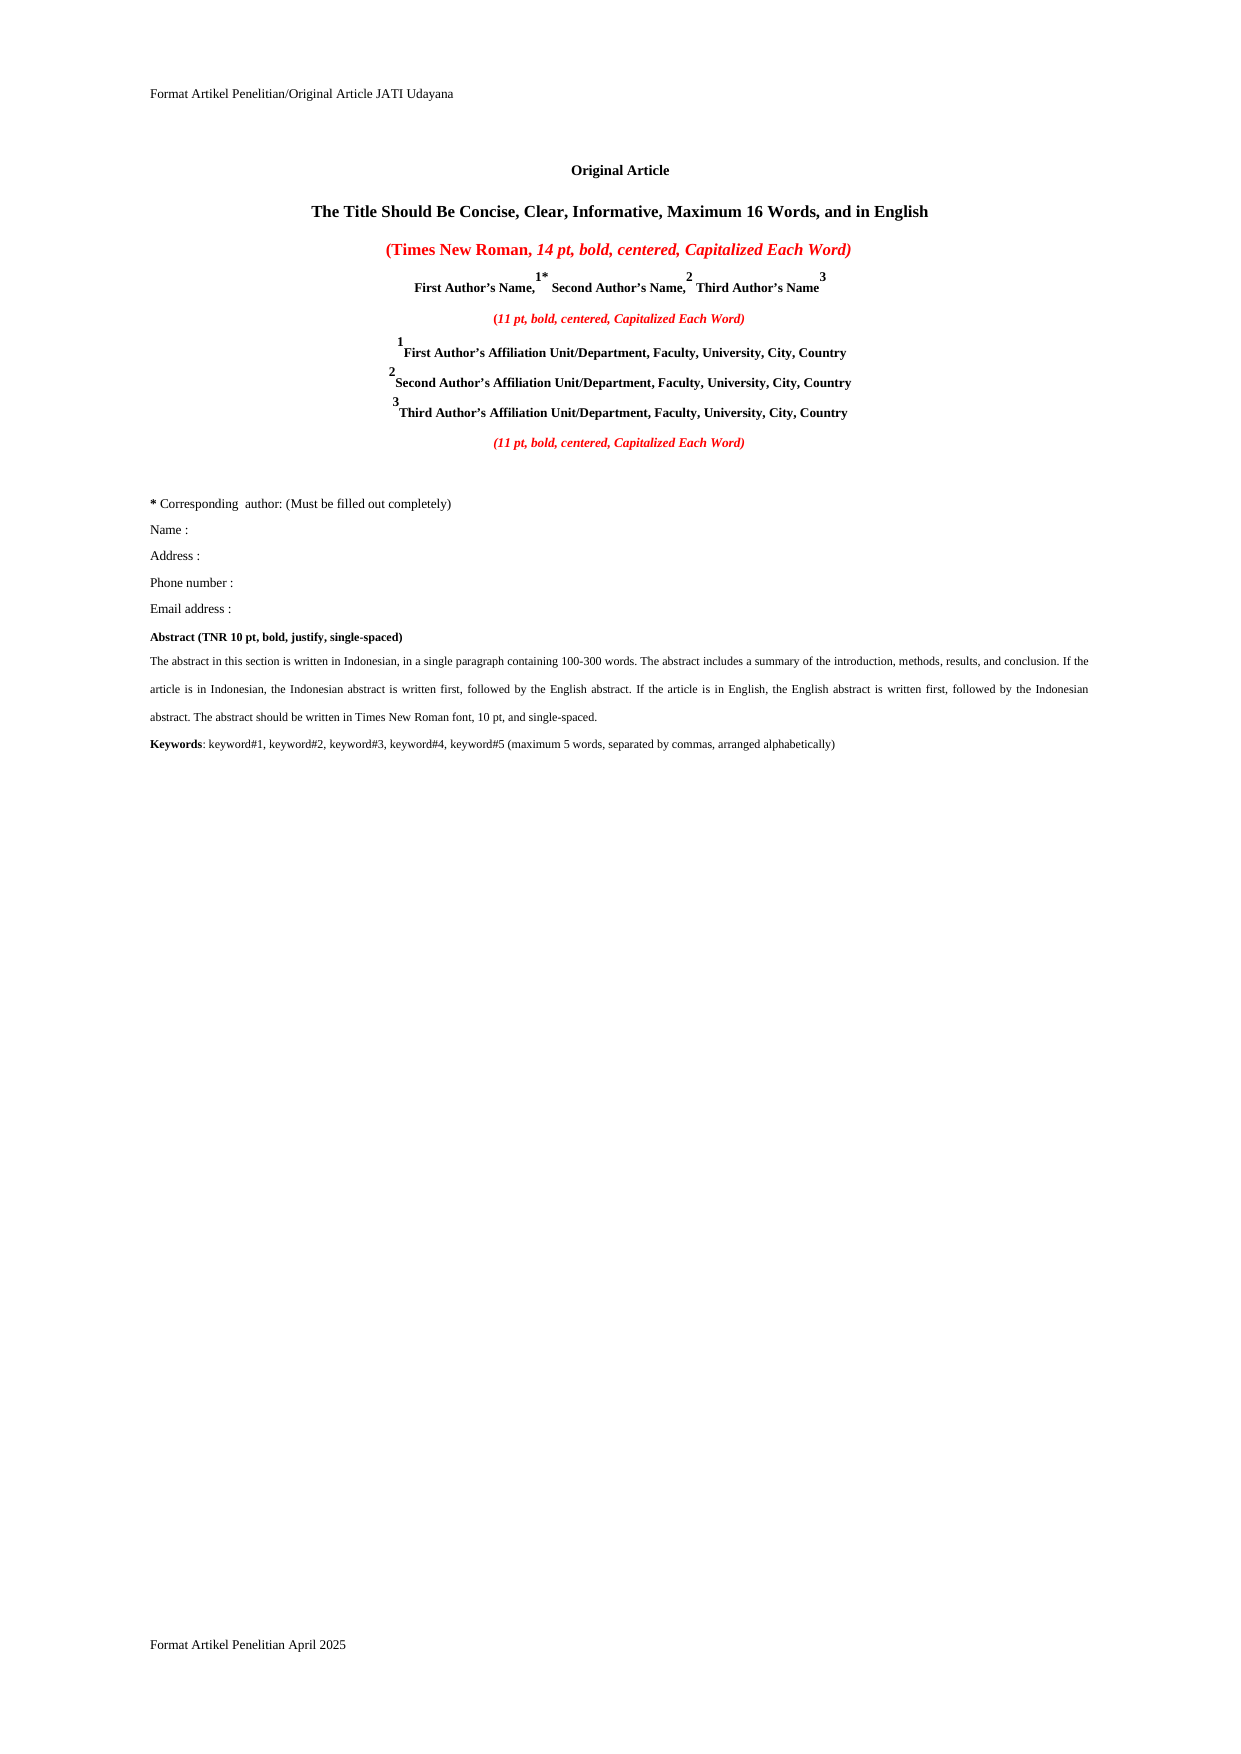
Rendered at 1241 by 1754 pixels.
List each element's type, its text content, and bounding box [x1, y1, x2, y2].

text Email address : [150, 590, 1090, 616]
title Original Article [150, 150, 1090, 179]
text Phone number : [150, 564, 1090, 590]
subtitle Abstract (TNR 10 pt, bold, justify, single-spaced) [150, 620, 1090, 644]
text Address : [150, 537, 1090, 564]
title The Title Should Be Concise, Clear, Informative, Maximum 16 Words, and in English [150, 187, 1090, 221]
text 1First Author’s Affiliation Unit/Department, Faculty, University, City, Country [150, 334, 1090, 360]
title (Times New Roman, 14 pt, bold, centered, Capitalized Each Word) [150, 226, 1090, 259]
text (11 pt, bold, centered, Capitalized Each Word) [150, 424, 1090, 451]
text * Corresponding author: (Must be filled out completely) [150, 485, 1090, 511]
text Keywords: keyword#1, keyword#2, keyword#3, keyword#4, keyword#5 (maximum 5 words, separated by commas, arranged alphabetically) [150, 727, 1090, 751]
text (11 pt, bold, centered, Capitalized Each Word) [150, 299, 1090, 326]
text 3Third Author’s Affiliation Unit/Department, Faculty, University, City, Country [150, 394, 1090, 420]
text 2Second Author’s Affiliation Unit/Department, Faculty, University, City, Country [150, 364, 1090, 390]
text The abstract in this section is written in Indonesian, in a single paragraph containing 100-300 words. The abstract includes a summary of the introduction, methods, results, and conclusion. If the article is in Indonesian, the Indonesian abstract is written first, followed by the English abstract. If the article is in English, the English abstract is written first, followed by the Indonesian abstract. The abstract should be written in Times New Roman font, 10 pt, and single-spaced. [150, 644, 1090, 724]
text First Author’s Name,1* Second Author’s Name,2 Third Author’s Name3 [150, 269, 1090, 296]
text Name : [150, 511, 1090, 537]
